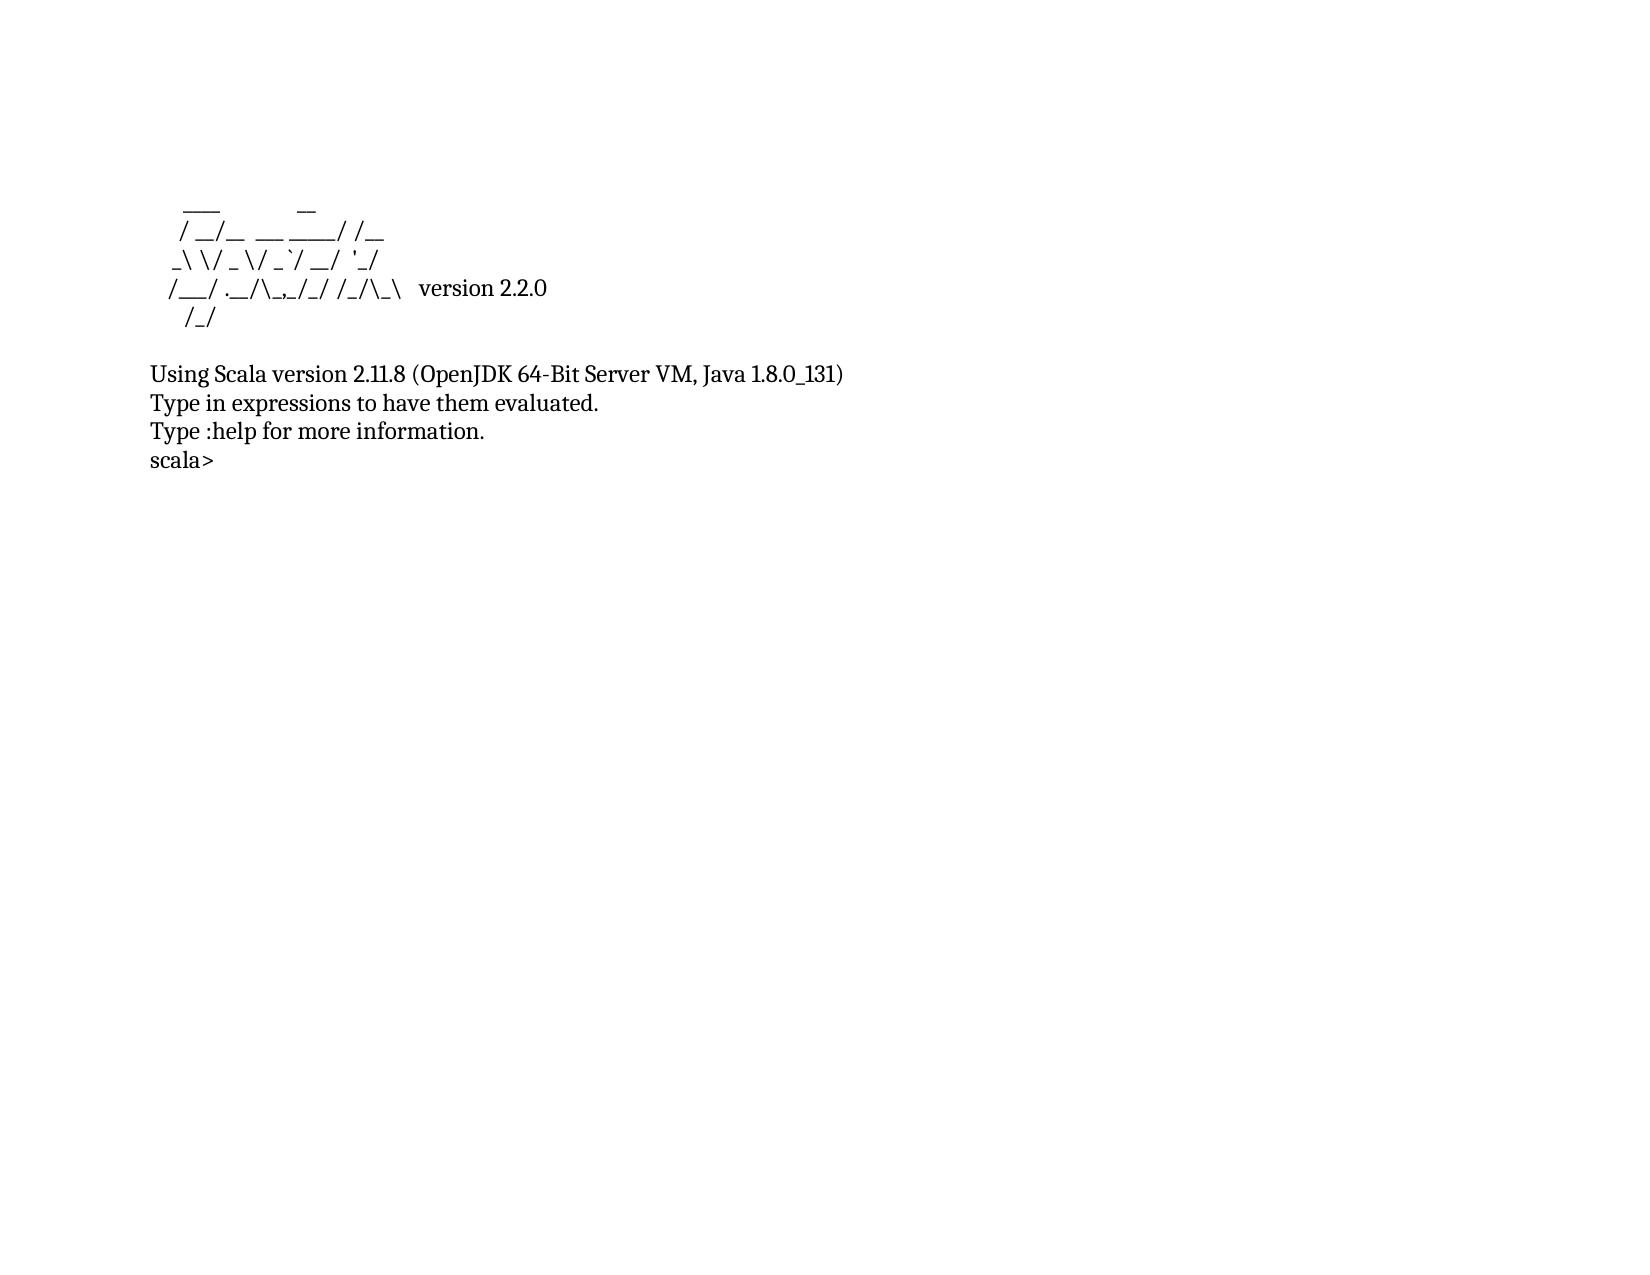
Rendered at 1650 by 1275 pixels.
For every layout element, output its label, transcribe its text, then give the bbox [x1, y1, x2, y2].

text scala> [150, 446, 1500, 475]
text ____ __ [150, 187, 1500, 216]
text Type :help for more information. [150, 417, 1500, 446]
text _\ \/ _ \/ _ `/ __/ '_/ [150, 245, 1500, 274]
text / __/__ ___ _____/ /__ [150, 216, 1500, 245]
text /___/ .__/\_,_/_/ /_/\_\ version 2.2.0 [150, 274, 1500, 302]
text /_/ [150, 302, 1500, 331]
text Using Scala version 2.11.8 (OpenJDK 64-Bit Server VM, Java 1.8.0_131) [150, 360, 1500, 389]
text Type in expressions to have them evaluated. [150, 389, 1500, 417]
